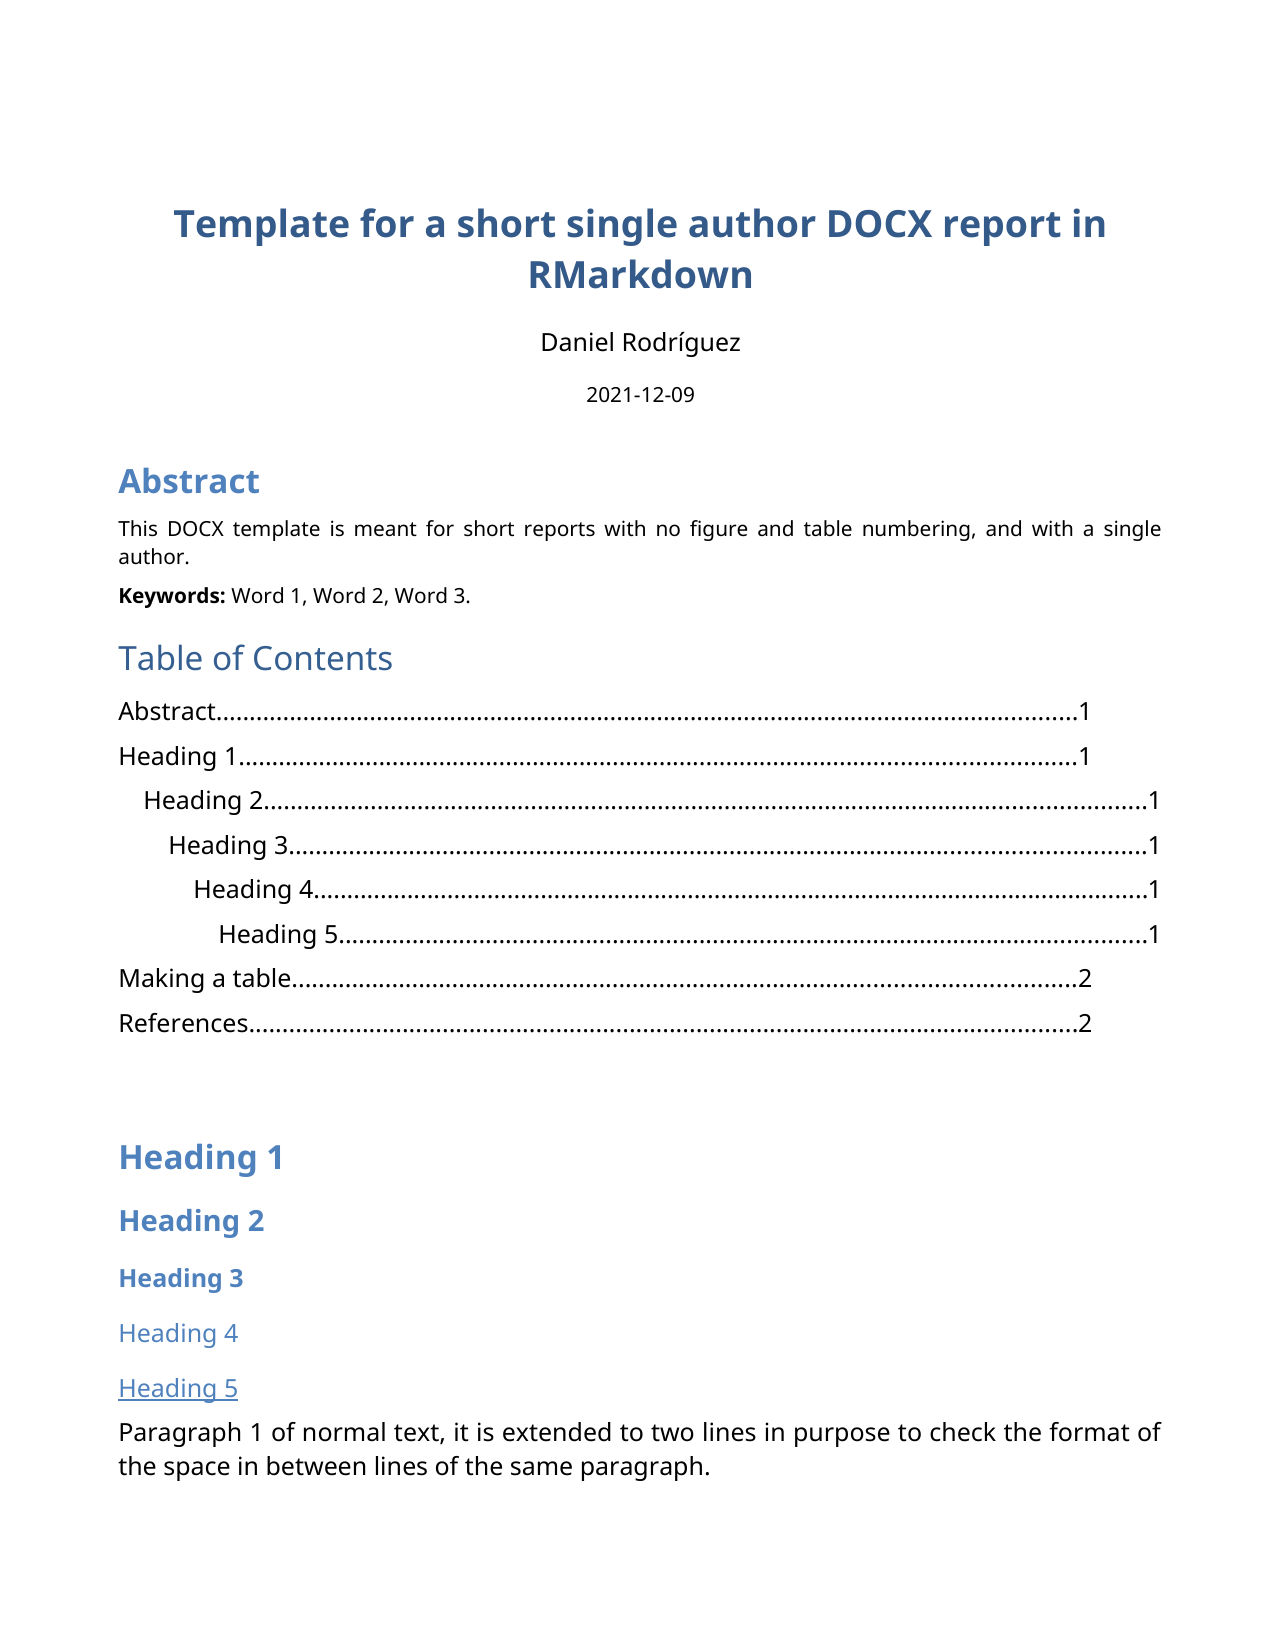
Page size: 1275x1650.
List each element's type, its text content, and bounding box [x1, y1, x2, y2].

subtitle Heading 5 [118, 1371, 1163, 1404]
title Template for a short single author DOCX report in RMarkdown [118, 198, 1163, 300]
subtitle Heading 3 [118, 1261, 1163, 1295]
text Daniel Rodríguez [118, 325, 1163, 359]
subtitle Heading 4 [118, 1316, 1163, 1350]
subtitle Heading 2 [118, 1200, 1163, 1240]
subtitle Heading 1 [118, 1134, 1163, 1179]
text 2021-12-09 [118, 380, 1163, 408]
text This DOCX template is meant for short reports with no figure and table numbering, and with a single author. [118, 514, 1163, 571]
subtitle Abstract [118, 458, 1163, 503]
text Keywords: Word 1, Word 2, Word 3. [118, 581, 1163, 610]
text Paragraph 1 of normal text, it is extended to two lines in purpose to check the format of the space in between lines of the same paragraph. [118, 1415, 1163, 1483]
